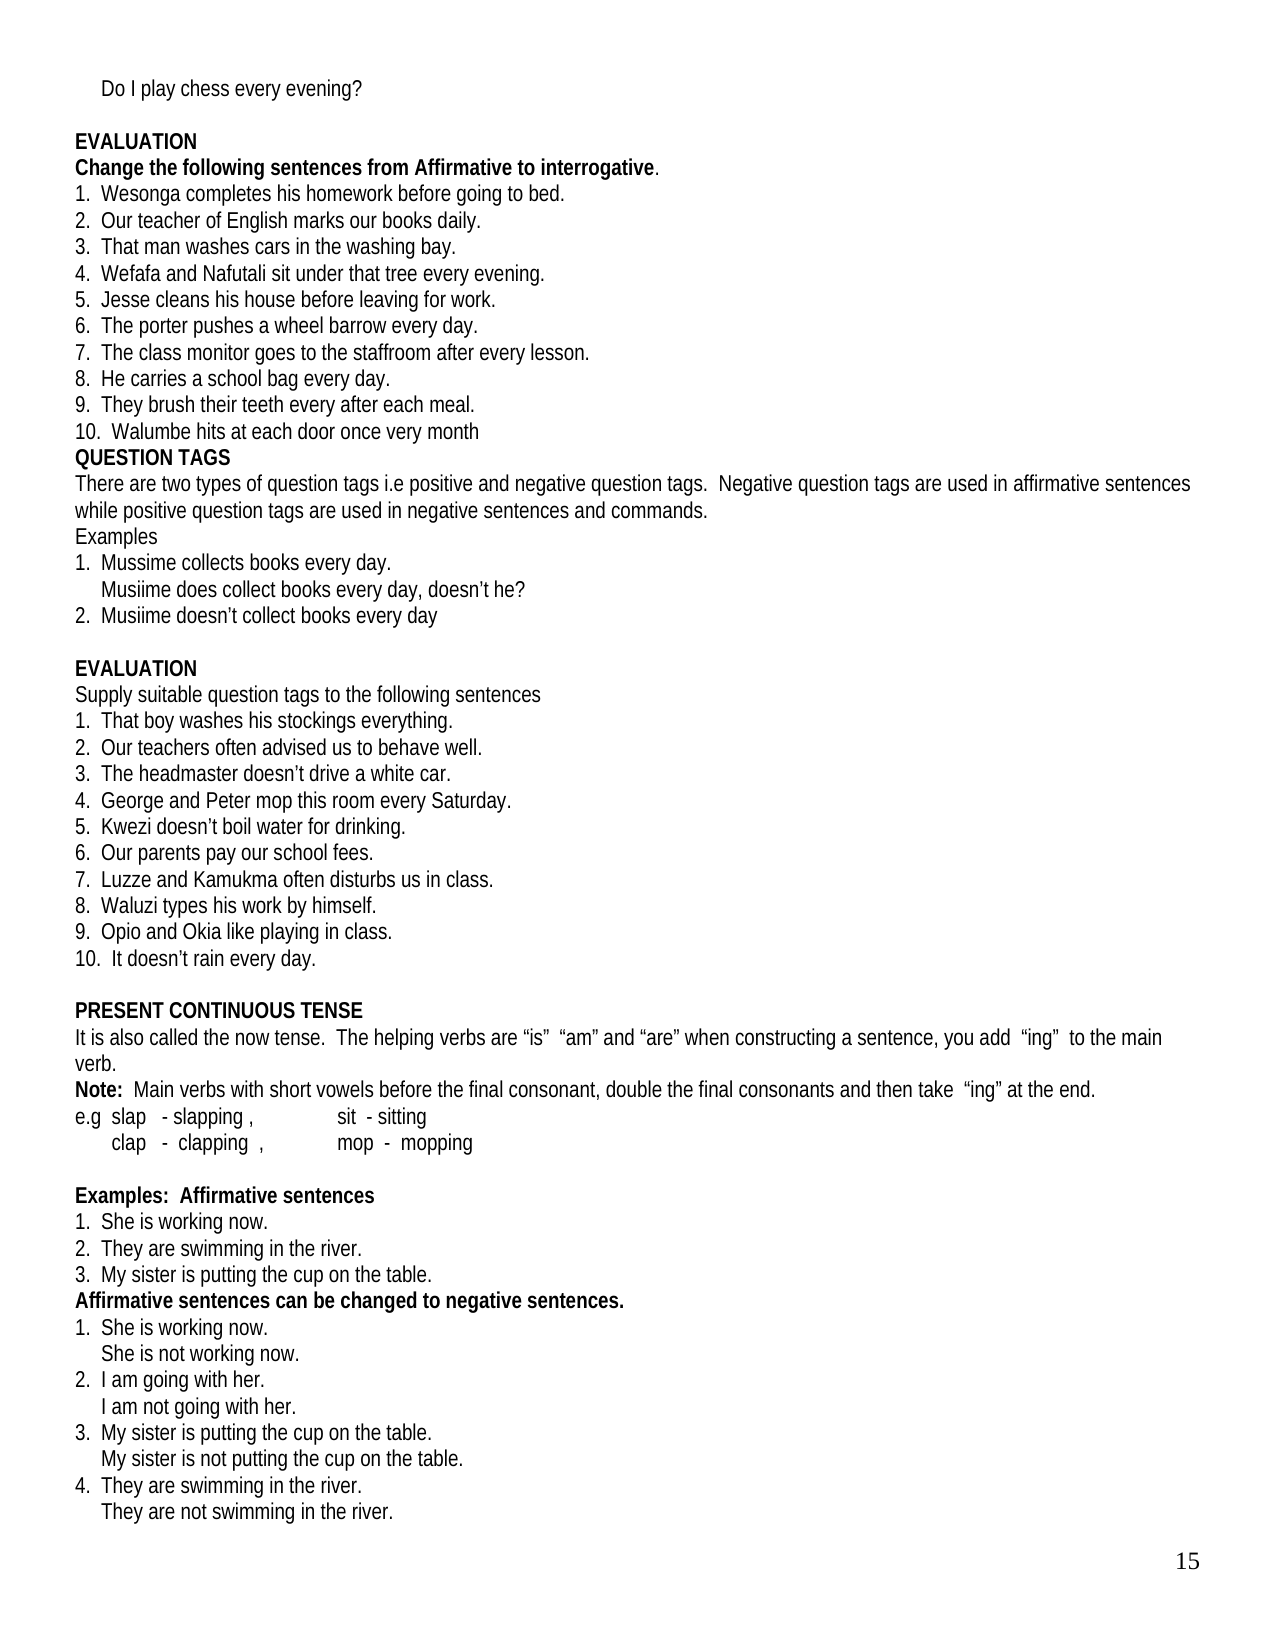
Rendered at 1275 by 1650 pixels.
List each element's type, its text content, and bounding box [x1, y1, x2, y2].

text 3. My sister is putting the cup on the table. [75, 1261, 1200, 1287]
text Examples [75, 523, 1200, 549]
text 4. Wefafa and Nafutali sit under that tree every evening. [75, 259, 1200, 286]
text 5. Jesse cleans his house before leaving for work. [75, 286, 1200, 312]
text 8. Waluzi types his work by himself. [75, 892, 1200, 918]
text Note: Main verbs with short vowels before the final consonant, double the final consonants and then take “ing” at the end. [75, 1076, 1200, 1103]
text 1. Wesonga completes his homework before going to bed. [75, 180, 1200, 207]
text 2. I am going with her. [75, 1366, 1200, 1393]
text Do I play chess every evening? [75, 75, 1200, 101]
text 6. The porter pushes a wheel barrow every day. [75, 312, 1200, 338]
text EVALUATION [75, 128, 1200, 154]
text 2. Musiime doesn’t collect books every day [75, 602, 1200, 628]
text 4. They are swimming in the river. [75, 1472, 1200, 1498]
text 7. Luzze and Kamukma often disturbs us in class. [75, 866, 1200, 892]
text PRESENT CONTINUOUS TENSE [75, 997, 1200, 1024]
text It is also called the now tense. The helping verbs are “is” “am” and “are” when constructing a sentence, you add “ing” to the main verb. [75, 1024, 1200, 1076]
text 6. Our parents pay our school fees. [75, 839, 1200, 866]
text 3. That man washes cars in the washing bay. [75, 233, 1200, 259]
text 8. He carries a school bag every day. [75, 365, 1200, 391]
text clap - clapping , mop - mopping [75, 1129, 1200, 1156]
text 1. Mussime collects books every day. [75, 549, 1200, 576]
text 9. Opio and Okia like playing in class. [75, 918, 1200, 945]
text 10. Walumbe hits at each door once very month [75, 418, 1200, 444]
text EVALUATION [75, 655, 1200, 681]
text e.g slap - slapping , sit - sitting [75, 1103, 1200, 1129]
text Change the following sentences from Affirmative to interrogative. [75, 154, 1200, 180]
text 2. Our teacher of English marks our books daily. [75, 207, 1200, 233]
text 5. Kwezi doesn’t boil water for drinking. [75, 813, 1200, 839]
text Musiime does collect books every day, doesn’t he? [75, 576, 1200, 602]
text They are not swimming in the river. [75, 1498, 1200, 1524]
text 1. She is working now. [75, 1314, 1200, 1340]
text Affirmative sentences can be changed to negative sentences. [75, 1287, 1200, 1314]
text I am not going with her. [75, 1393, 1200, 1419]
text 3. My sister is putting the cup on the table. [75, 1419, 1200, 1445]
text 2. They are swimming in the river. [75, 1234, 1200, 1261]
text 1. She is working now. [75, 1208, 1200, 1234]
text She is not working now. [75, 1340, 1200, 1366]
text My sister is not putting the cup on the table. [75, 1445, 1200, 1472]
text Examples: Affirmative sentences [75, 1182, 1200, 1208]
text Supply suitable question tags to the following sentences [75, 681, 1200, 707]
text 9. They brush their teeth every after each meal. [75, 391, 1200, 418]
text There are two types of question tags i.e positive and negative question tags. Negative question tags are used in affirmative sentences while positive question tags are used in negative sentences and commands. [75, 470, 1200, 523]
text 4. George and Peter mop this room every Saturday. [75, 787, 1200, 813]
text 7. The class monitor goes to the staffroom after every lesson. [75, 338, 1200, 365]
text 3. The headmaster doesn’t drive a white car. [75, 760, 1200, 787]
text 1. That boy washes his stockings everything. [75, 707, 1200, 734]
text 10. It doesn’t rain every day. [75, 945, 1200, 971]
text 2. Our teachers often advised us to behave well. [75, 734, 1200, 760]
text QUESTION TAGS [75, 444, 1200, 470]
